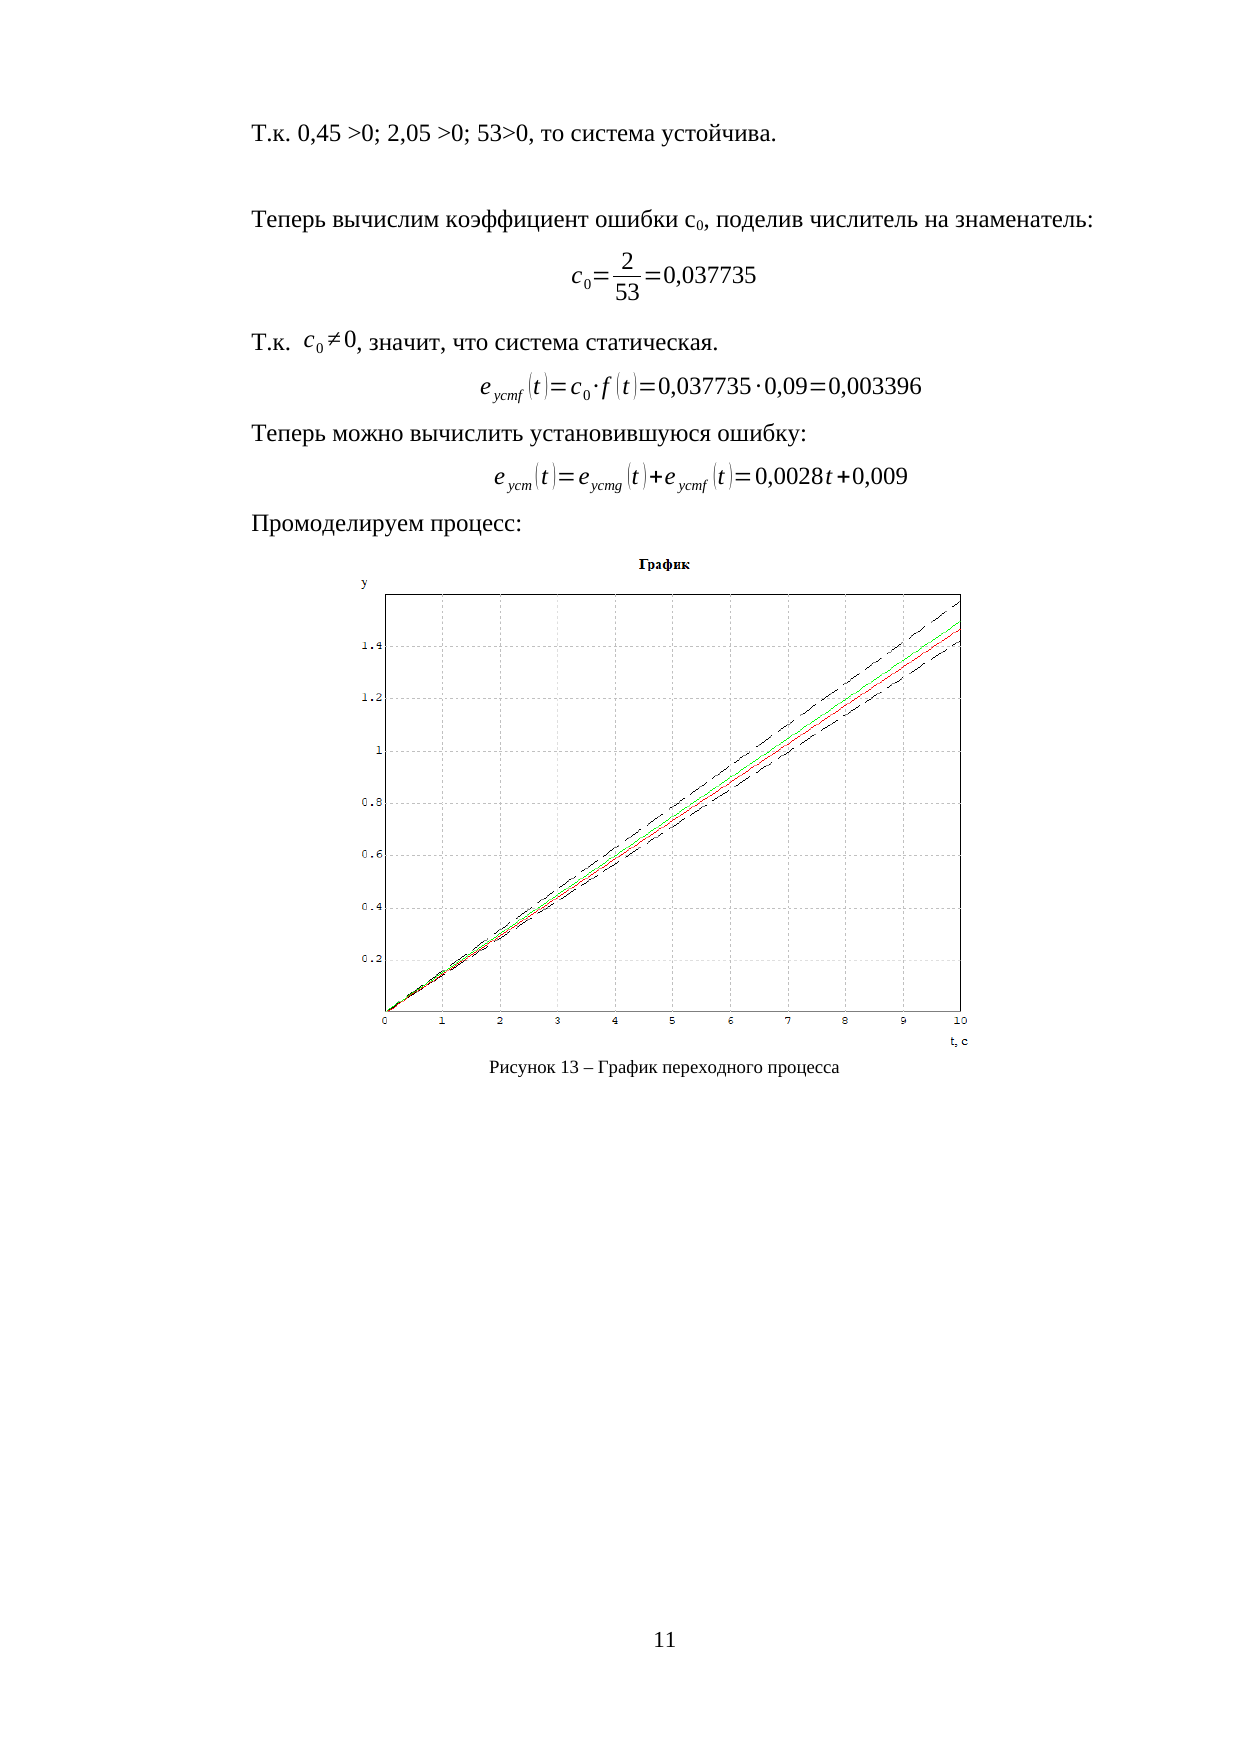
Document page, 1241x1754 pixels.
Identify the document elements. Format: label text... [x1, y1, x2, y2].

text Теперь можно вычислить установившуюся ошибку: [177, 418, 1152, 447]
text Т.к. , значит, что система статическая. [177, 325, 1152, 357]
text Т.к. 0,45 >0; 2,05 >0; 53>0, то система устойчива. [177, 118, 1152, 147]
text Промоделируем процесс: [177, 508, 1152, 536]
picture [357, 550, 972, 1053]
text Теперь вычислим коэффициент ошибки с0, поделив числитель на знаменатель: [177, 204, 1152, 233]
text Рисунок 13 – График переходного процесса [177, 1052, 1152, 1077]
